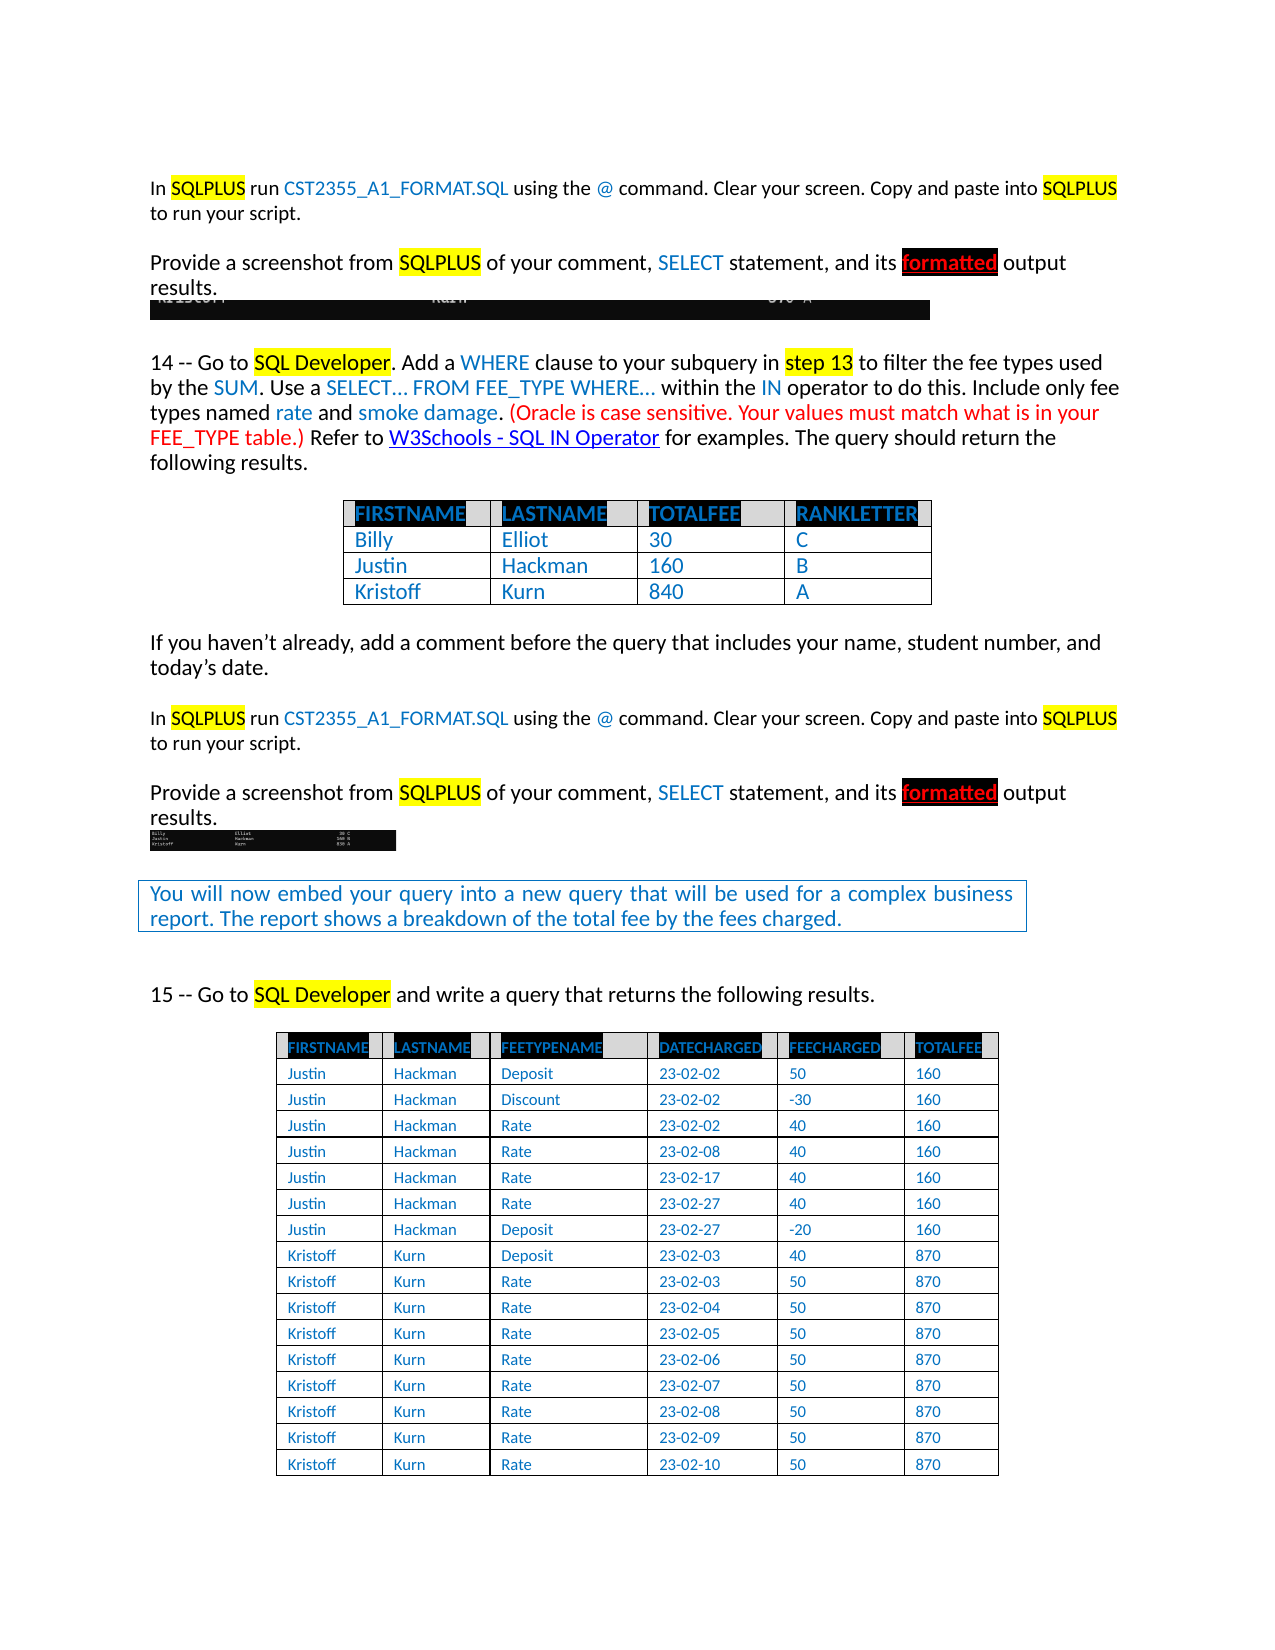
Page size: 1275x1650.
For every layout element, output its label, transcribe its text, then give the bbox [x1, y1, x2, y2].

table_cell 160 [905, 1138, 998, 1162]
table_cell Rate [491, 1346, 647, 1371]
table_cell 870 [905, 1320, 998, 1345]
table_cell C [785, 527, 931, 552]
table_cell Kurn [383, 1450, 489, 1475]
text In SQLPLUS run CST2355_A1_FORMAT.SQL using the @ command. Clear your screen. Copy and paste into SQLPLUS to run your script. [150, 705, 1125, 755]
text If you haven’t already, add a comment before the query that includes your name, student number, and today’s date. [150, 630, 1125, 680]
table_cell Kristoff [277, 1372, 382, 1397]
table_cell 160 [905, 1190, 998, 1214]
table_cell 870 [905, 1424, 998, 1449]
table_cell Kristoff [277, 1424, 382, 1449]
table_cell Kristoff [277, 1242, 382, 1267]
table_cell Kristoff [277, 1450, 382, 1475]
table_cell 23-02-06 [648, 1346, 777, 1371]
table_cell Kurn [383, 1346, 489, 1371]
table_cell Justin [277, 1190, 382, 1214]
table_cell Kurn [383, 1294, 489, 1319]
table_cell Kurn [383, 1424, 489, 1449]
table_cell 50 [778, 1398, 904, 1423]
table_cell 50 [778, 1346, 904, 1371]
table_cell Kristoff [344, 579, 490, 604]
table_cell Hackman [383, 1138, 489, 1162]
table_cell Rate [491, 1190, 647, 1214]
table_cell 160 [905, 1059, 998, 1084]
table_cell Hackman [383, 1085, 489, 1110]
table_cell Hackman [491, 553, 637, 578]
table_cell Kurn [383, 1372, 489, 1397]
table_cell Elliot [491, 527, 637, 552]
table_cell 23-02-03 [648, 1268, 777, 1293]
table_cell Kristoff [277, 1346, 382, 1371]
table_cell Rate [491, 1164, 647, 1188]
table_cell Hackman [383, 1190, 489, 1214]
table_cell 23-02-08 [648, 1138, 777, 1162]
table_cell Justin [344, 553, 490, 578]
table_cell Kristoff [277, 1268, 382, 1293]
table_cell 50 [778, 1268, 904, 1293]
table_cell 30 [638, 527, 784, 552]
table_cell 870 [905, 1450, 998, 1475]
table_cell Hackman [383, 1216, 489, 1241]
table_cell A [785, 579, 931, 604]
table_cell Deposit [491, 1059, 647, 1084]
table_cell 160 [905, 1216, 998, 1241]
text Provide a screenshot from SQLPLUS of your comment, SELECT statement, and its formatted output results. [150, 780, 1125, 830]
text Provide a screenshot from SQLPLUS of your comment, SELECT statement, and its formatted output results. [150, 250, 1125, 300]
table_cell -20 [778, 1216, 904, 1241]
table_cell Hackman [383, 1164, 489, 1188]
table_cell 23-02-07 [648, 1372, 777, 1397]
table_cell Rate [491, 1138, 647, 1162]
table_cell 23-02-02 [648, 1059, 777, 1084]
text 15 -- Go to SQL Developer and write a query that returns the following results. [391, 982, 1125, 1007]
table_cell Hackman [383, 1059, 489, 1084]
table_cell 50 [778, 1059, 904, 1084]
table_cell Kurn [383, 1268, 489, 1293]
table_cell 23-02-08 [648, 1398, 777, 1423]
table_cell 50 [778, 1372, 904, 1397]
table_cell 40 [778, 1164, 904, 1188]
table_cell 23-02-02 [648, 1085, 777, 1110]
table_cell B [785, 553, 931, 578]
table_cell 870 [905, 1346, 998, 1371]
table_cell Justin [277, 1216, 382, 1241]
table_cell 23-02-09 [648, 1424, 777, 1449]
table_cell Kristoff [277, 1398, 382, 1423]
table_cell 23-02-27 [648, 1216, 777, 1241]
table_header TOTALFEE [741, 501, 784, 526]
table_cell Kristoff [277, 1320, 382, 1345]
table_cell 160 [905, 1085, 998, 1110]
table_cell 870 [905, 1294, 998, 1319]
table_cell Kurn [383, 1242, 489, 1267]
table_cell Kristoff [277, 1294, 382, 1319]
table_cell 40 [778, 1242, 904, 1267]
table_cell Justin [277, 1111, 382, 1136]
table_cell Discount [491, 1085, 647, 1110]
table_cell Kurn [491, 579, 637, 604]
table_cell 870 [905, 1242, 998, 1267]
table_cell 870 [905, 1372, 998, 1397]
table_cell 23-02-03 [648, 1242, 777, 1267]
table_cell 23-02-27 [648, 1190, 777, 1214]
table_cell 50 [778, 1294, 904, 1319]
table_cell Hackman [383, 1111, 489, 1136]
table_cell 50 [778, 1450, 904, 1475]
table_cell 40 [778, 1111, 904, 1136]
table_cell 50 [778, 1424, 904, 1449]
table_cell 23-02-02 [648, 1111, 777, 1136]
table_cell Justin [277, 1059, 382, 1084]
table_cell Kurn [383, 1398, 489, 1423]
table_cell 160 [638, 553, 784, 578]
table_cell Rate [491, 1294, 647, 1319]
table_header FIRSTNAME [466, 501, 490, 526]
table_cell -30 [778, 1085, 904, 1110]
table_header You will now embed your query into a new query that will be used for a complex business report. The report shows a breakdown of the total fee by the fees charged. [139, 881, 1026, 931]
table_cell 23-02-10 [648, 1450, 777, 1475]
table_cell 870 [905, 1398, 998, 1423]
table_cell Rate [491, 1398, 647, 1423]
table_cell 160 [905, 1111, 998, 1136]
table_cell Kurn [383, 1320, 489, 1345]
table_cell 23-02-05 [648, 1320, 777, 1345]
table_cell 23-02-17 [648, 1164, 777, 1188]
table_cell 23-02-04 [648, 1294, 777, 1319]
table_cell Justin [277, 1164, 382, 1188]
table_cell Rate [491, 1424, 647, 1449]
table_cell Billy [344, 527, 490, 552]
table_cell 40 [778, 1138, 904, 1162]
table_cell Rate [491, 1268, 647, 1293]
table_header LASTNAME [607, 501, 637, 526]
table_cell Rate [491, 1450, 647, 1475]
table_cell Justin [277, 1085, 382, 1110]
text In SQLPLUS run CST2355_A1_FORMAT.SQL using the @ command. Clear your screen. Copy and paste into SQLPLUS to run your script. [150, 175, 1125, 225]
table_cell 160 [905, 1164, 998, 1188]
table_cell 870 [905, 1268, 998, 1293]
table_cell 840 [638, 579, 784, 604]
table_cell Deposit [491, 1242, 647, 1267]
table_cell Justin [277, 1138, 382, 1162]
table_cell Deposit [491, 1216, 647, 1241]
table_header FEETYPENAME [603, 1033, 647, 1058]
text 14 -- Go to SQL Developer. Add a WHERE clause to your subquery in step 13 to filter the fee types used by the SUM. Use a SELECT… FROM FEE_TYPE WHERE… within the IN operator to do this. Include only fee types named rate and smoke damage. (Oracle is case sensitive. Your values must match what is in your FEE_TYPE table.) Refer to W3Schools - SQL IN Operator for examples. The query should return the following results. [150, 350, 1125, 475]
table_cell 50 [778, 1320, 904, 1345]
table_cell Rate [491, 1320, 647, 1345]
table_cell 40 [778, 1190, 904, 1214]
table_cell Rate [491, 1111, 647, 1136]
table_cell Rate [491, 1372, 647, 1397]
